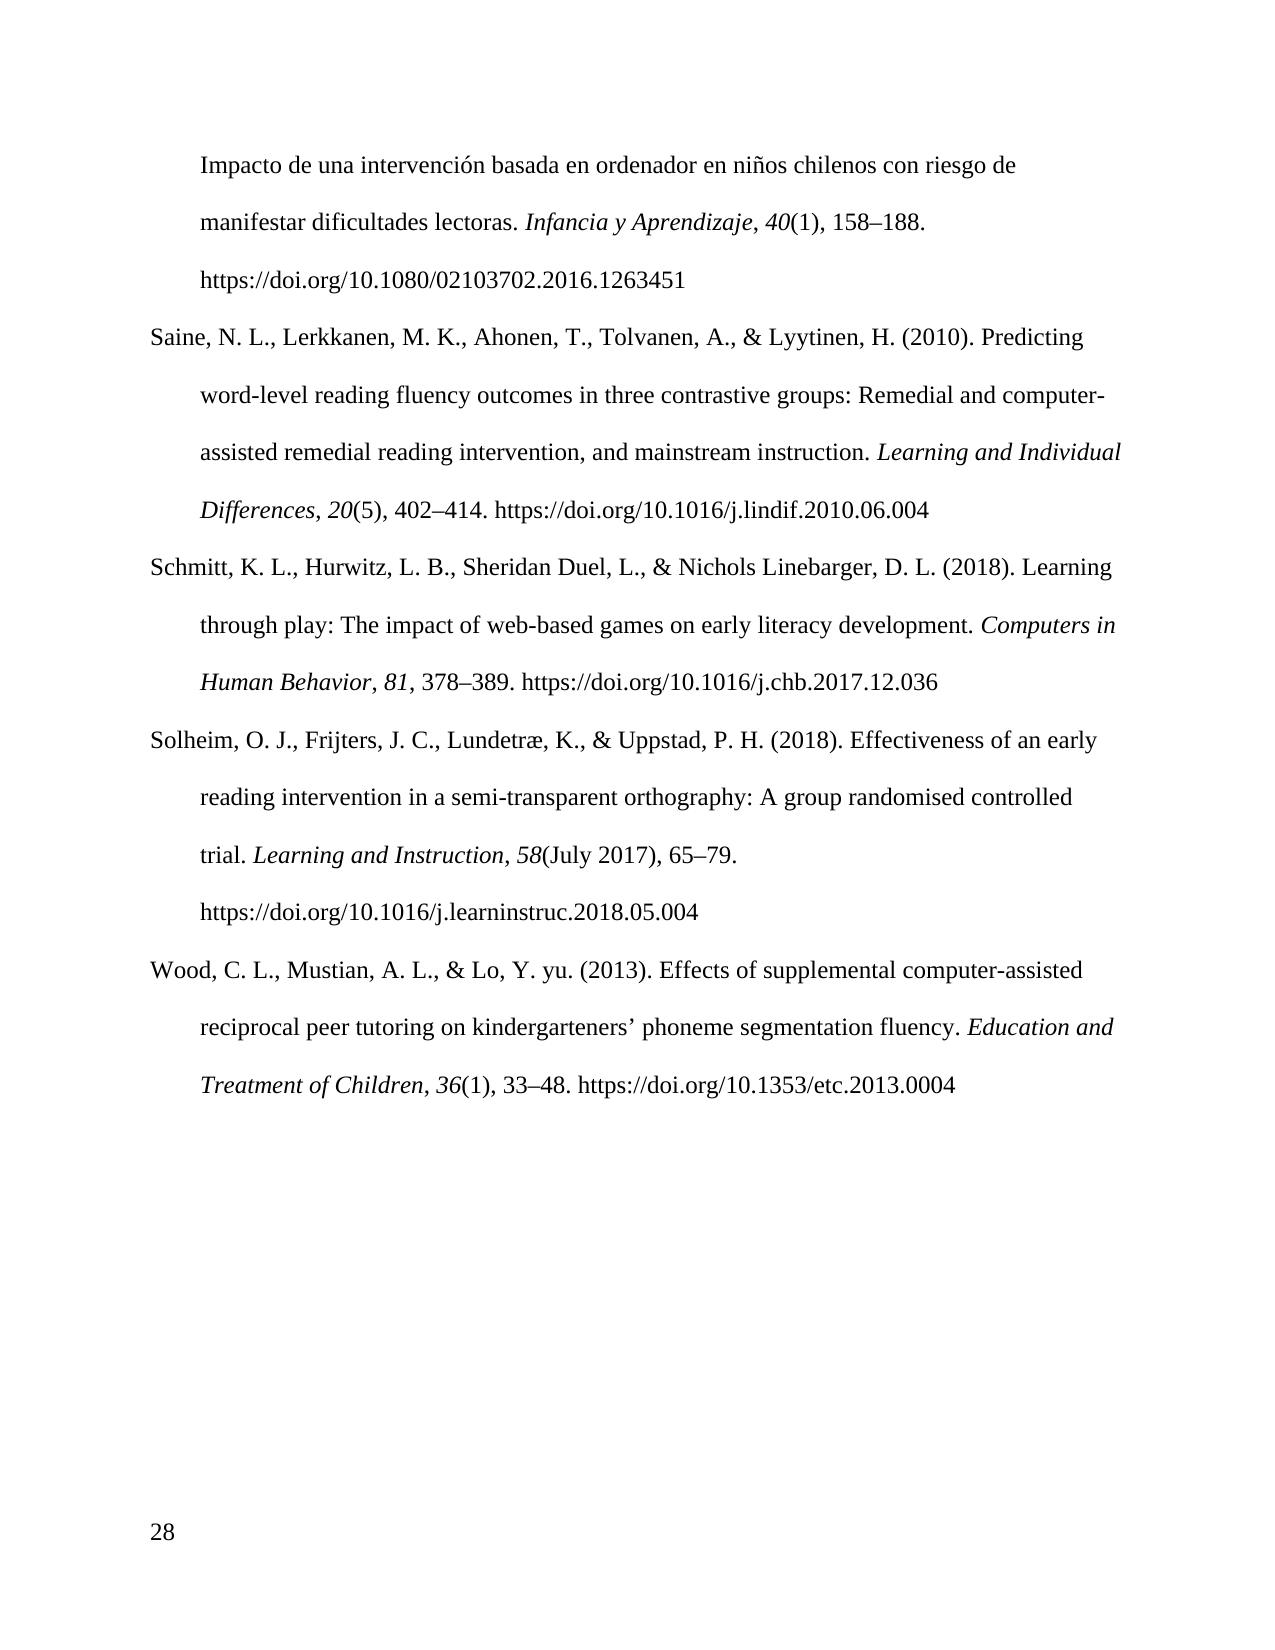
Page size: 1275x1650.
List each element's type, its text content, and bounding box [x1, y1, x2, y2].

text Solheim, O. J., Frijters, J. C., Lundetræ, K., & Uppstad, P. H. (2018). Effectiveness of an early reading intervention in a semi-transparent orthography: A group randomised controlled trial. Learning and Instruction, 58(July 2017), 65–79. https://doi.org/10.1016/j.learninstruc.2018.05.004 [150, 725, 1125, 926]
text Wood, C. L., Mustian, A. L., & Lo, Y. yu. (2013). Effects of supplemental computer-assisted reciprocal peer tutoring on kindergarteners’ phoneme segmentation fluency. Education and Treatment of Children, 36(1), 33–48. https://doi.org/10.1353/etc.2013.0004 [150, 955, 1125, 1099]
text Schmitt, K. L., Hurwitz, L. B., Sheridan Duel, L., & Nichols Linebarger, D. L. (2018). Learning through play: The impact of web-based games on early literacy development. Computers in Human Behavior, 81, 378–389. https://doi.org/10.1016/j.chb.2017.12.036 [150, 552, 1125, 696]
text Saine, N. L., Lerkkanen, M. K., Ahonen, T., Tolvanen, A., & Lyytinen, H. (2010). Predicting word-level reading fluency outcomes in three contrastive groups: Remedial and computer-assisted remedial reading intervention, and mainstream instruction. Learning and Individual Differences, 20(5), 402–414. https://doi.org/10.1016/j.lindif.2010.06.004 [150, 322, 1125, 524]
